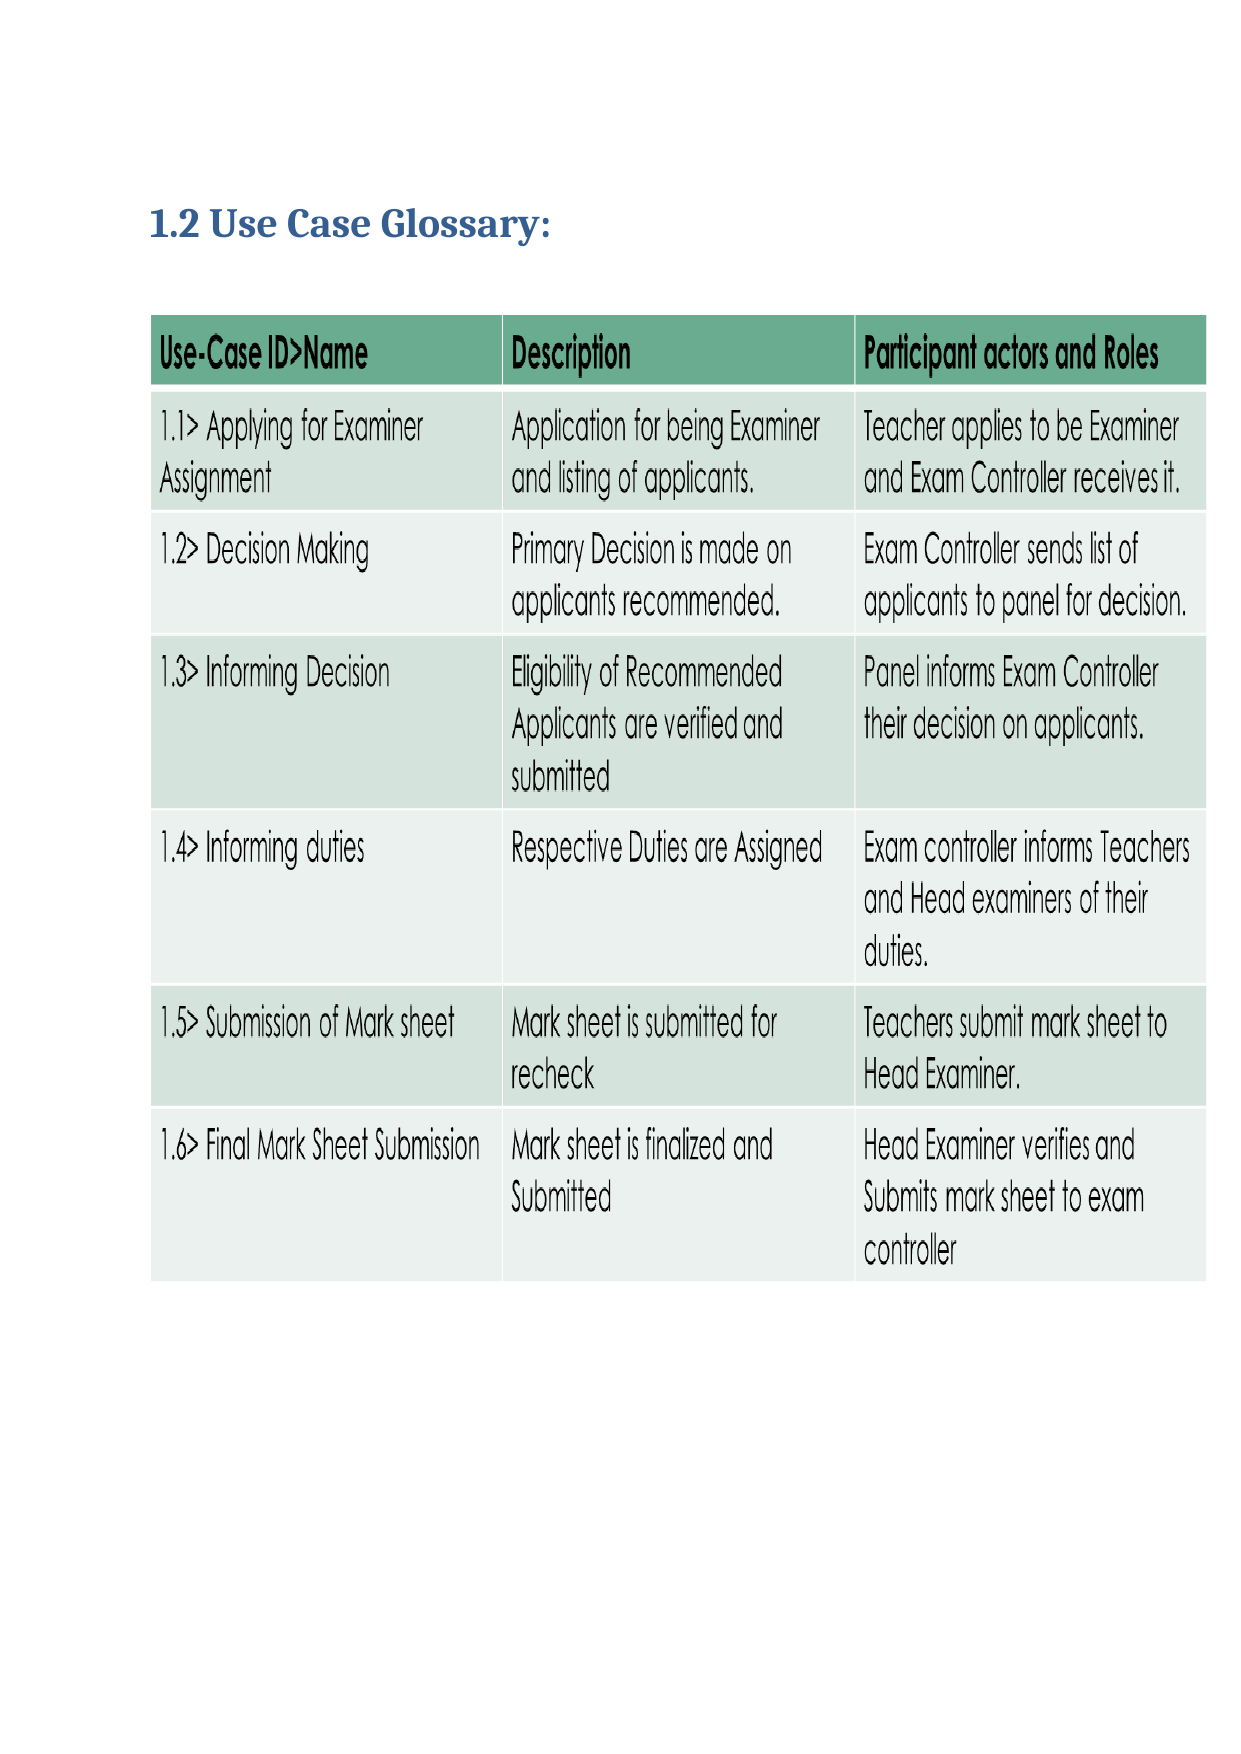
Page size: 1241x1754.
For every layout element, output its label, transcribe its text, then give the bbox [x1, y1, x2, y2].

picture [150, 308, 1207, 1301]
subtitle 1.2 Use Case Glossary: [150, 200, 1090, 248]
